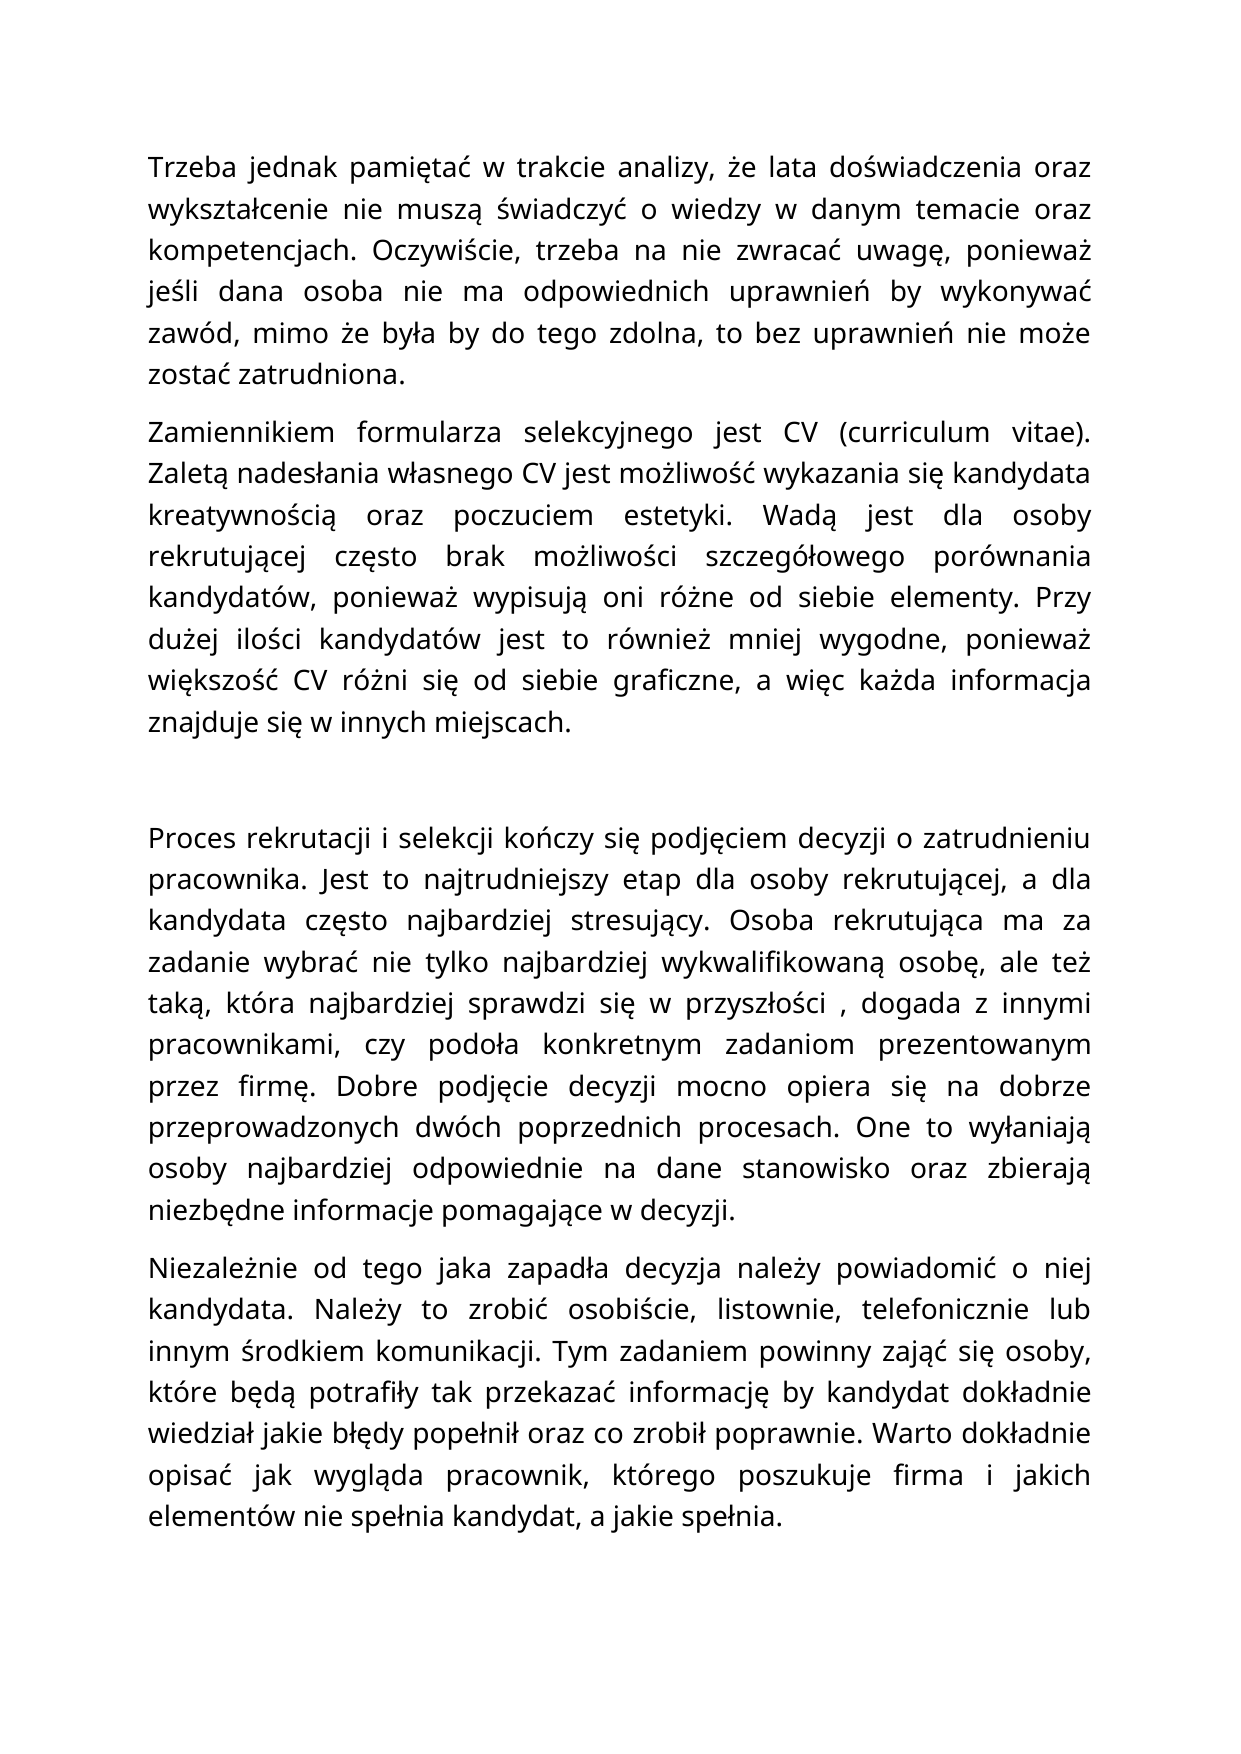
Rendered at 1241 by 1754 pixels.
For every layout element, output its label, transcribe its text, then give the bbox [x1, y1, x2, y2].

text Proces rekrutacji i selekcji kończy się podjęciem decyzji o zatrudnieniu pracownika. Jest to najtrudniejszy etap dla osoby rekrutującej, a dla kandydata często najbardziej stresujący. Osoba rekrutująca ma za zadanie wybrać nie tylko najbardziej wykwalifikowaną osobę, ale też taką, która najbardziej sprawdzi się w przyszłości , dogada z innymi pracownikami, czy podoła konkretnym zadaniom prezentowanym przez firmę. Dobre podjęcie decyzji mocno opiera się na dobrze przeprowadzonych dwóch poprzednich procesach. One to wyłaniają osoby najbardziej odpowiednie na dane stanowisko oraz zbierają niezbędne informacje pomagające w decyzji. [148, 818, 1093, 1228]
text Trzeba jednak pamiętać w trakcie analizy, że lata doświadczenia oraz wykształcenie nie muszą świadczyć o wiedzy w danym temacie oraz kompetencjach. Oczywiście, trzeba na nie zwracać uwagę, ponieważ jeśli dana osoba nie ma odpowiednich uprawnień by wykonywać zawód, mimo że była by do tego zdolna, to bez uprawnień nie może zostać zatrudniona. [148, 148, 1093, 393]
text Niezależnie od tego jaka zapadła decyzja należy powiadomić o niej kandydata. Należy to zrobić osobiście, listownie, telefonicznie lub innym środkiem komunikacji. Tym zadaniem powinny zająć się osoby, które będą potrafiły tak przekazać informację by kandydat dokładnie wiedział jakie błędy popełnił oraz co zrobił poprawnie. Warto dokładnie opisać jak wygląda pracownik, którego poszukuje firma i jakich elementów nie spełnia kandydat, a jakie spełnia. [148, 1248, 1093, 1534]
text Zamiennikiem formularza selekcyjnego jest CV (curriculum vitae). Zaletą nadesłania własnego CV jest możliwość wykazania się kandydata kreatywnością oraz poczuciem estetyki. Wadą jest dla osoby rekrutującej często brak możliwości szczegółowego porównania kandydatów, ponieważ wypisują oni różne od siebie elementy. Przy dużej ilości kandydatów jest to również mniej wygodne, ponieważ większość CV różni się od siebie graficzne, a więc każda informacja znajduje się w innych miejscach. [148, 412, 1093, 740]
